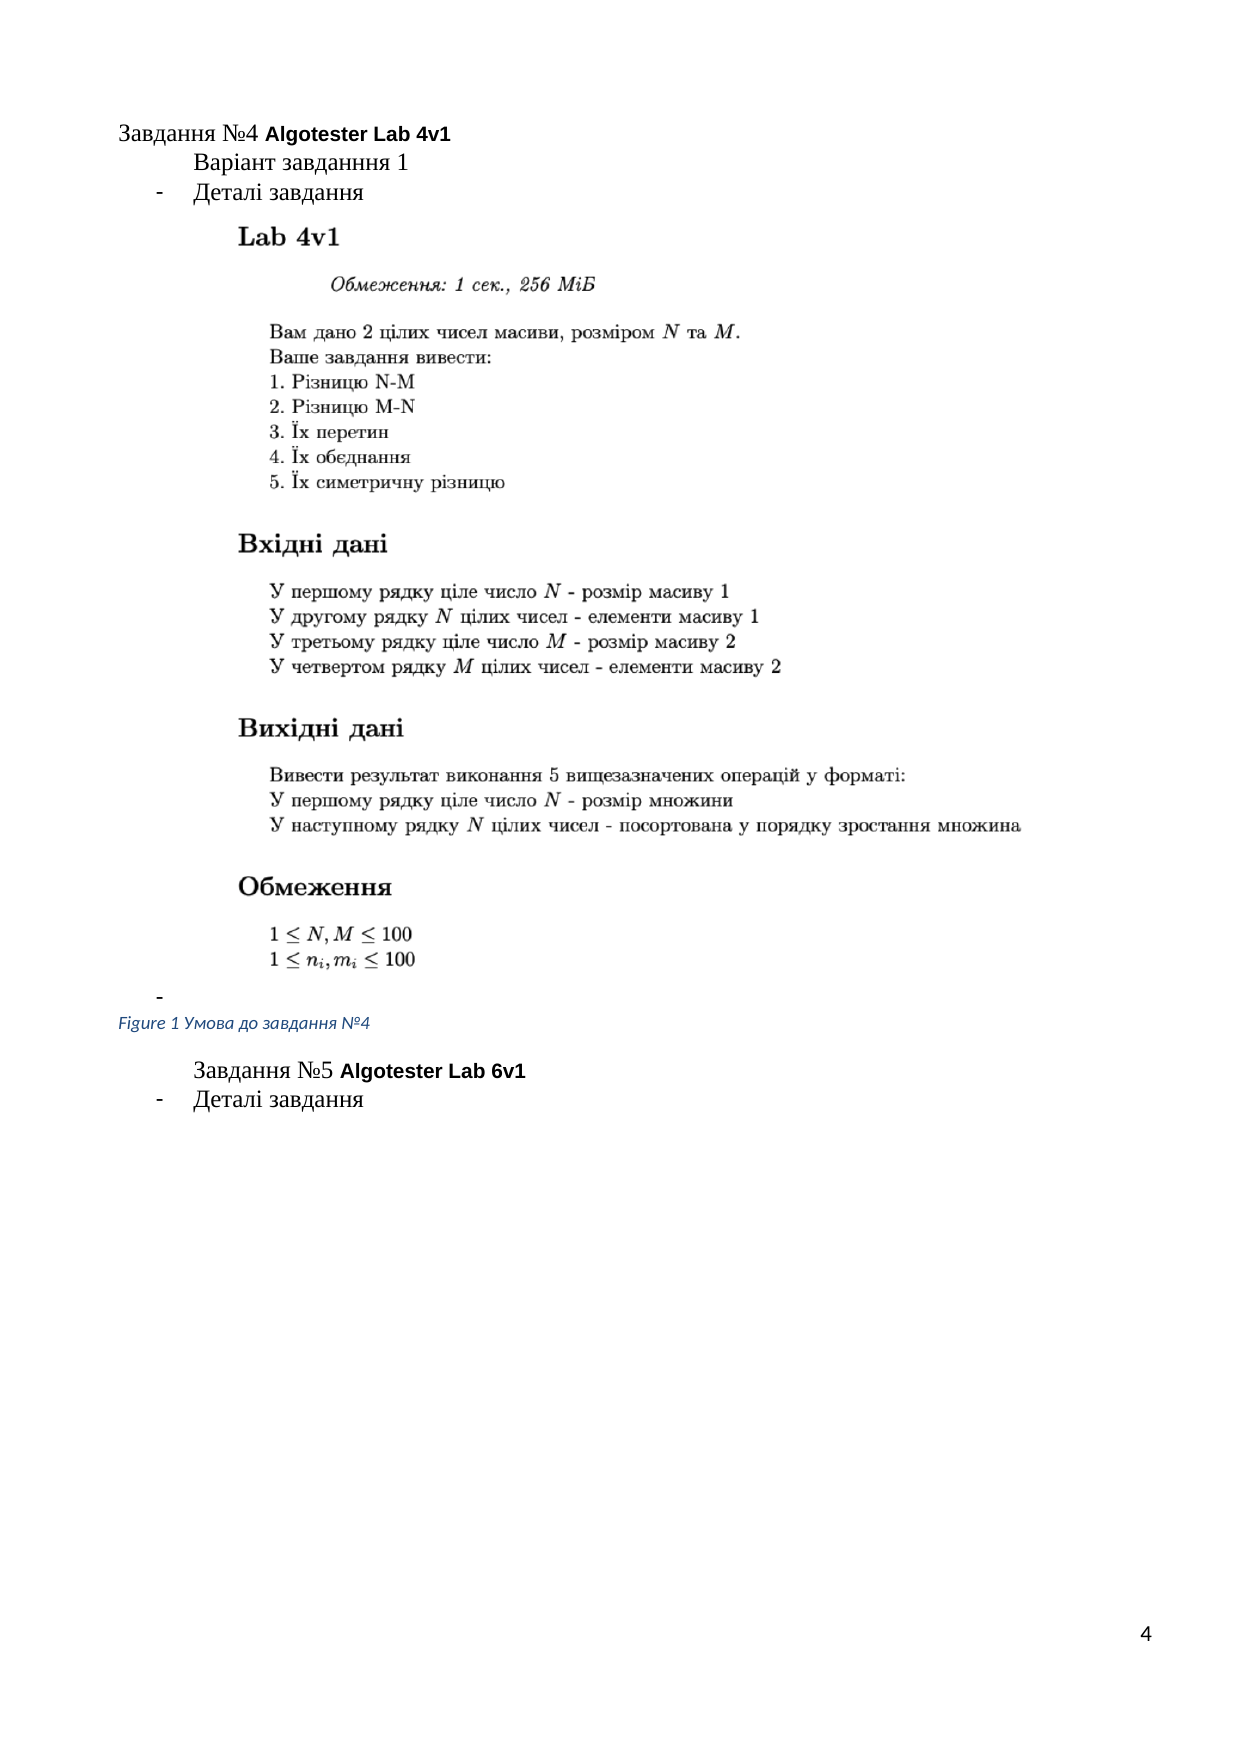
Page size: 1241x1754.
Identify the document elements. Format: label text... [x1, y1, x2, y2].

text Завдання №4 Algotester Lab 4v1 [118, 118, 1152, 147]
text Завдання №5 Algotester Lab 6v1 [193, 1055, 1152, 1084]
picture [193, 206, 1063, 1005]
text Варіант завданння 1 [156, 147, 1152, 176]
text Figure 1 Умова до завдання №4 [118, 1011, 1152, 1034]
list Деталі завдання [156, 1084, 1152, 1114]
list Деталі завдання [156, 176, 1152, 206]
